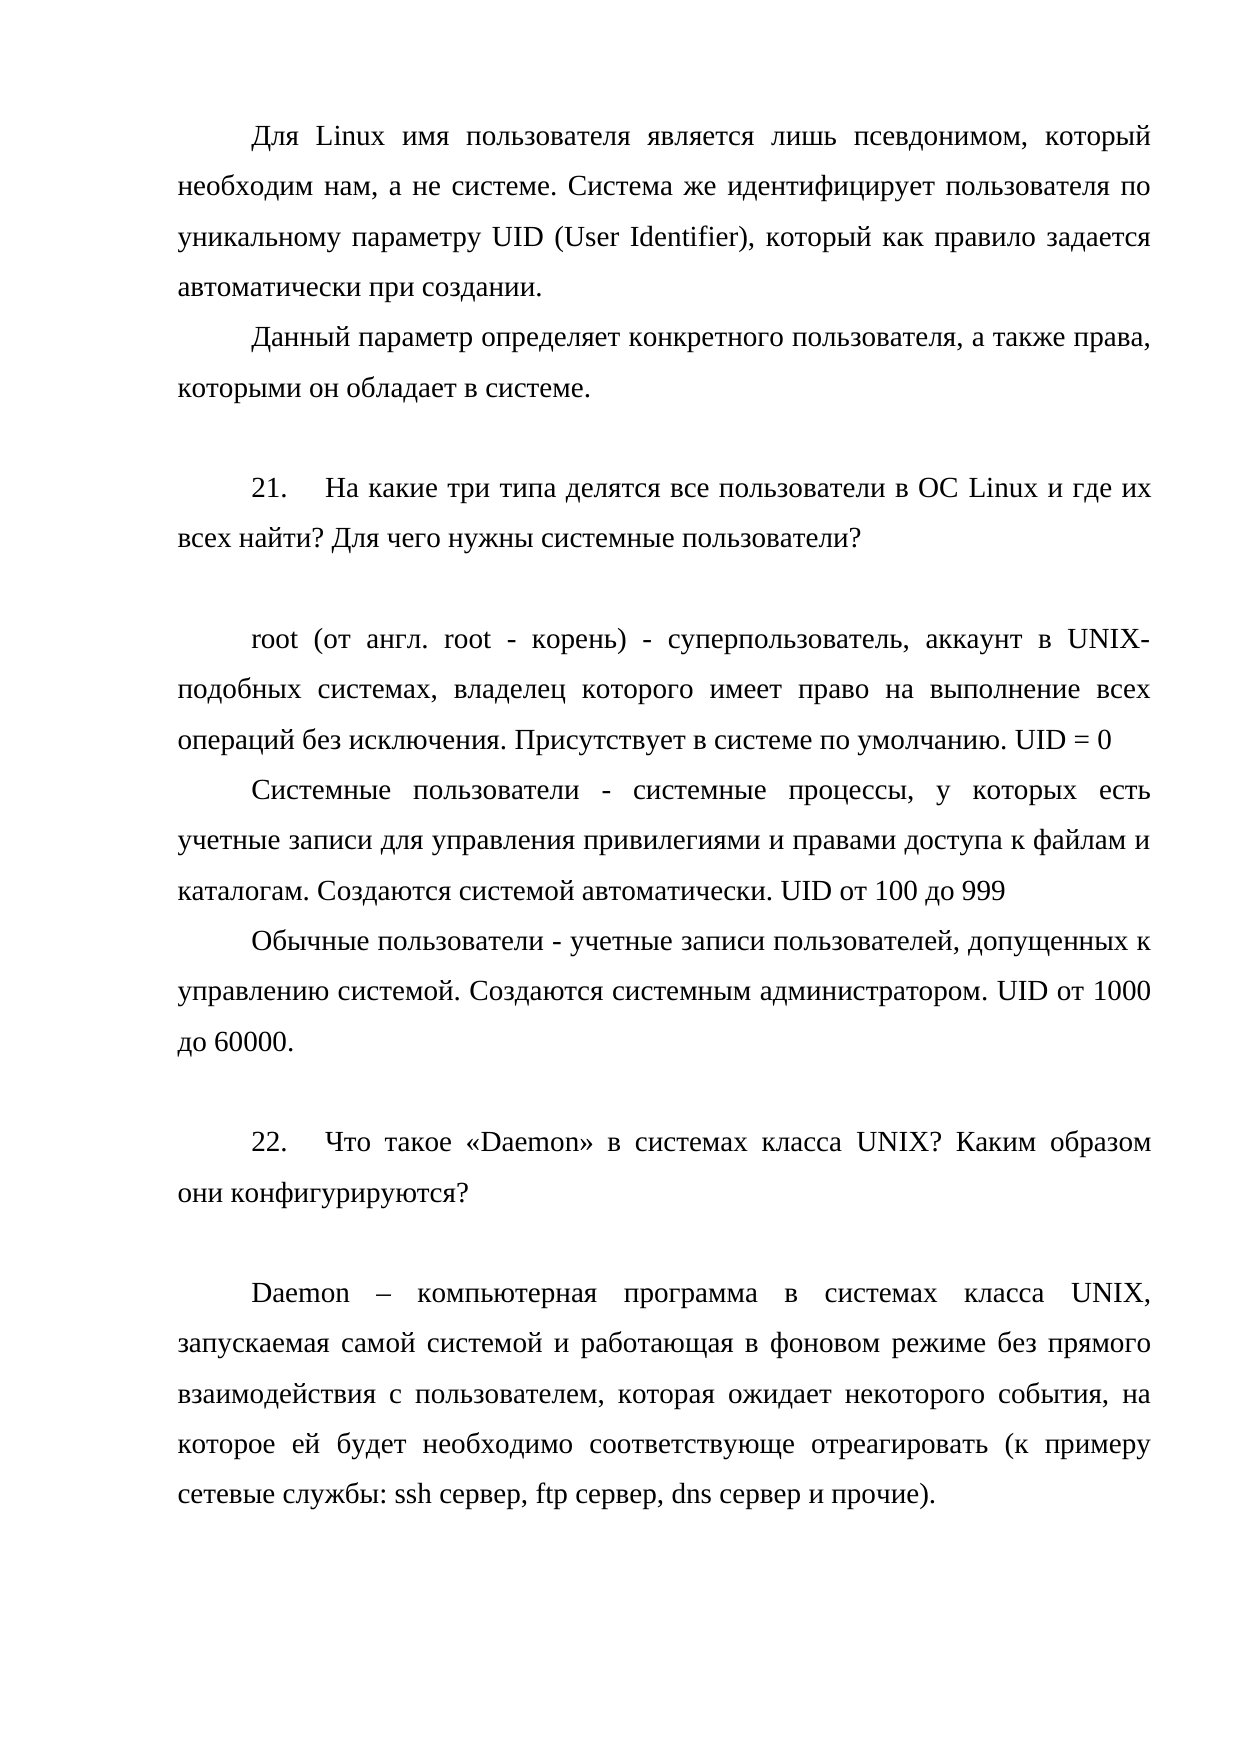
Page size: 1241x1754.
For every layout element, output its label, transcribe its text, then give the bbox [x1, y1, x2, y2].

text Для Linux имя пользователя является лишь псевдонимом, который необходим нам, а не системе. Система же идентифицирует пользователя по уникальному параметру UID (User Identifier), который как правило задается автоматически при создании. [177, 118, 1152, 303]
text root (от англ. root - корень) - суперпользователь, аккаунт в UNIX-подобных системах, владелец которого имеет право на выполнение всех операций без исключения. Присутствует в системе по умолчанию. UID = 0 [177, 621, 1152, 755]
text Системные пользователи - системные процессы, у которых есть учетные записи для управления привилегиями и правами доступа к файлам и каталогам. Создаются системой автоматически. UID от 100 до 999 [177, 772, 1152, 906]
list На какие три типа делятся все пользователи в ОС Linux и где их всех найти? Для чего нужны системные пользователи? [177, 470, 1152, 554]
text Обычные пользователи - учетные записи пользователей, допущенных к управлению системой. Создаются системным администратором. UID от 1000 до 60000. [177, 923, 1152, 1057]
text Данный параметр определяет конкретного пользователя, а также права, которыми он обладает в системе. [177, 319, 1152, 403]
text Daemon – компьютерная программа в системах класса UNIX, запускаемая самой системой и работающая в фоновом режиме без прямого взаимодействия с пользователем, которая ожидает некоторого события, на которое ей будет необходимо соответствующе отреагировать (к примеру сетевые службы: ssh сервер, ftp сервер, dns сервер и прочие). [177, 1275, 1152, 1510]
list Что такое «Daemon» в системах класса UNIX? Каким образом они конфигурируются? [177, 1124, 1152, 1208]
